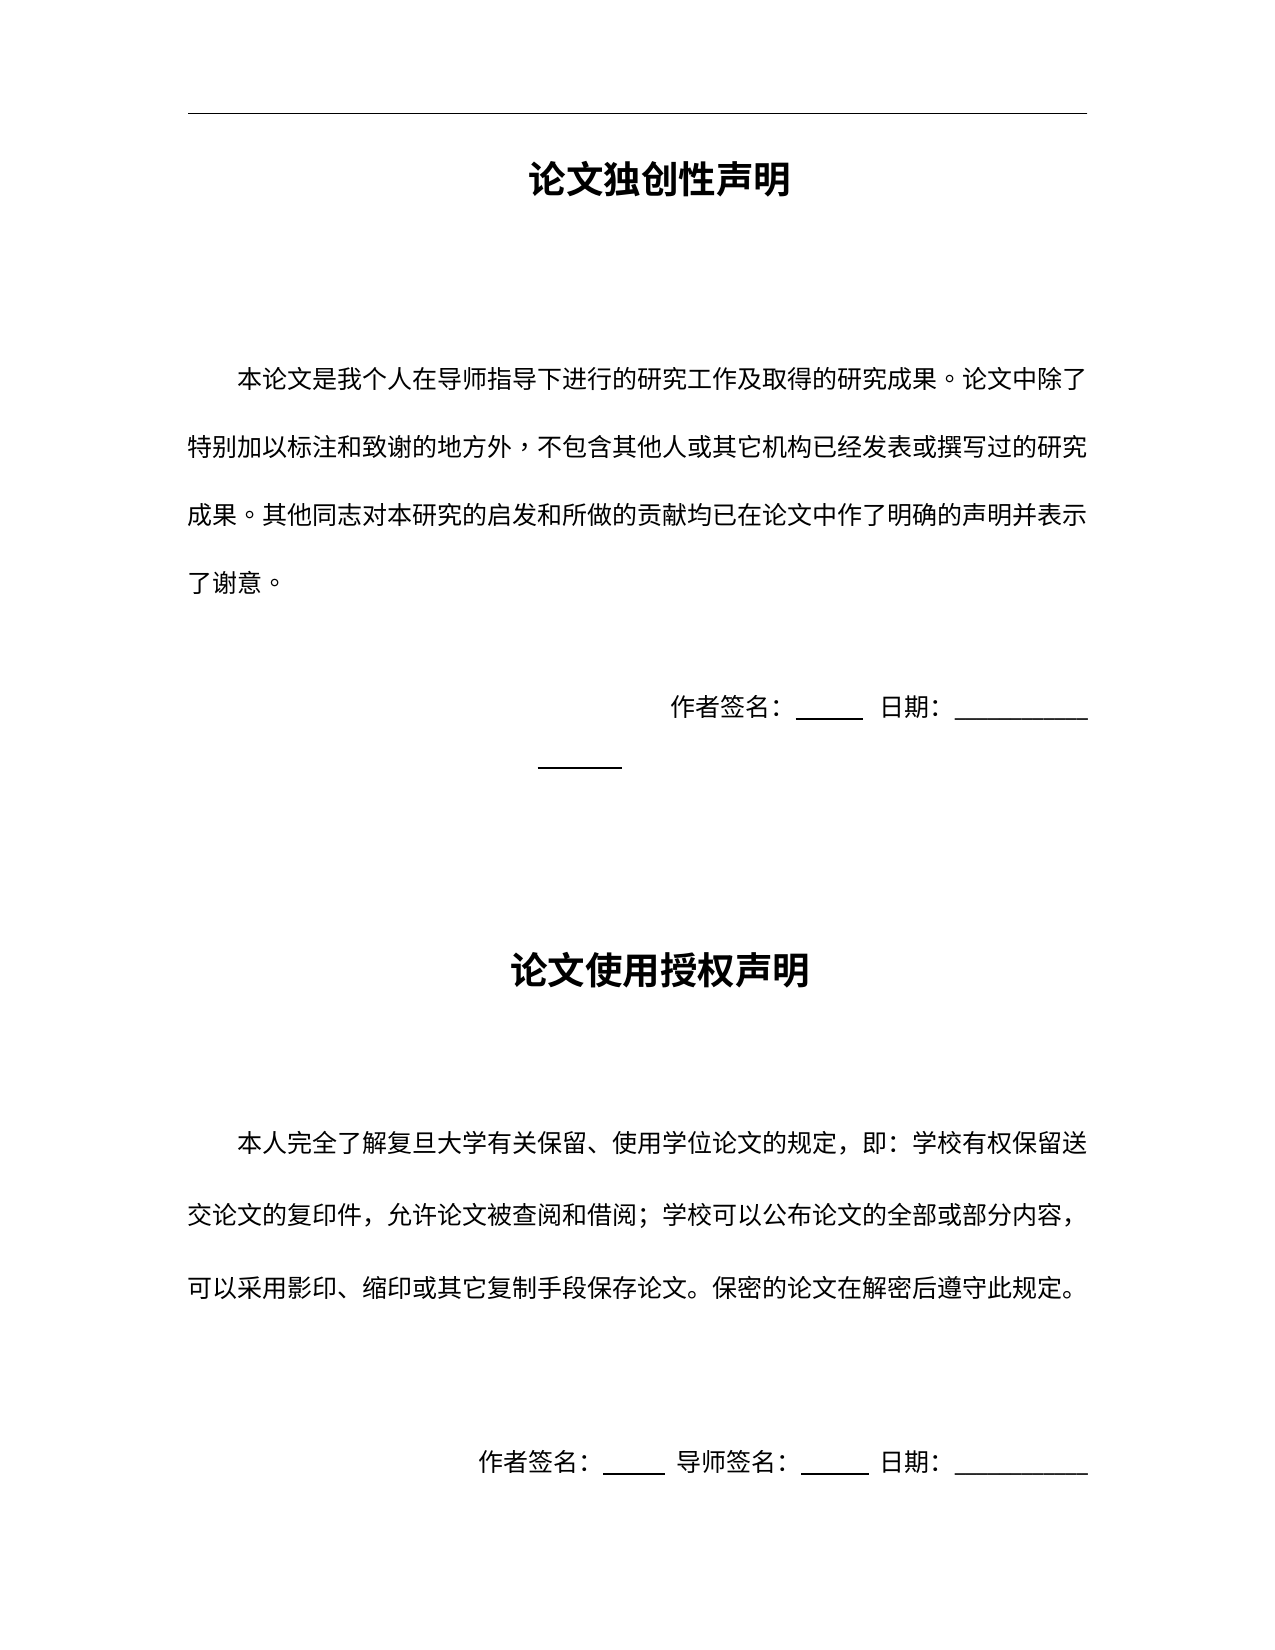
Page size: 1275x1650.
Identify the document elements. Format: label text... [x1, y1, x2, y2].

text 论文独创性声明 [187, 150, 1087, 204]
text 本论文是我个人在导师指导下进行的研究工作及取得的研究成果。论文中除了特别加以标注和致谢的地方外，不包含其他人或其它机构已经发表或撰写过的研究成果。其他同志对本研究的启发和所做的贡献均已在论文中作了明确的声明并表示了谢意。 [187, 361, 1087, 600]
text 本人完全了解复旦大学有关保留、使用学位论文的规定，即：学校有权保留送交论文的复印件，允许论文被查阅和借阅；学校可以公布论文的全部或部分内容，可以采用影印、缩印或其它复制手段保存论文。保密的论文在解密后遵守此规定。 [187, 1123, 1087, 1304]
text 作者签名： 导师签名： 日期：____________ [187, 1442, 1087, 1478]
text 论文使用授权声明 [187, 941, 1087, 995]
text 作者签名： 日期：____________ [187, 687, 1087, 724]
